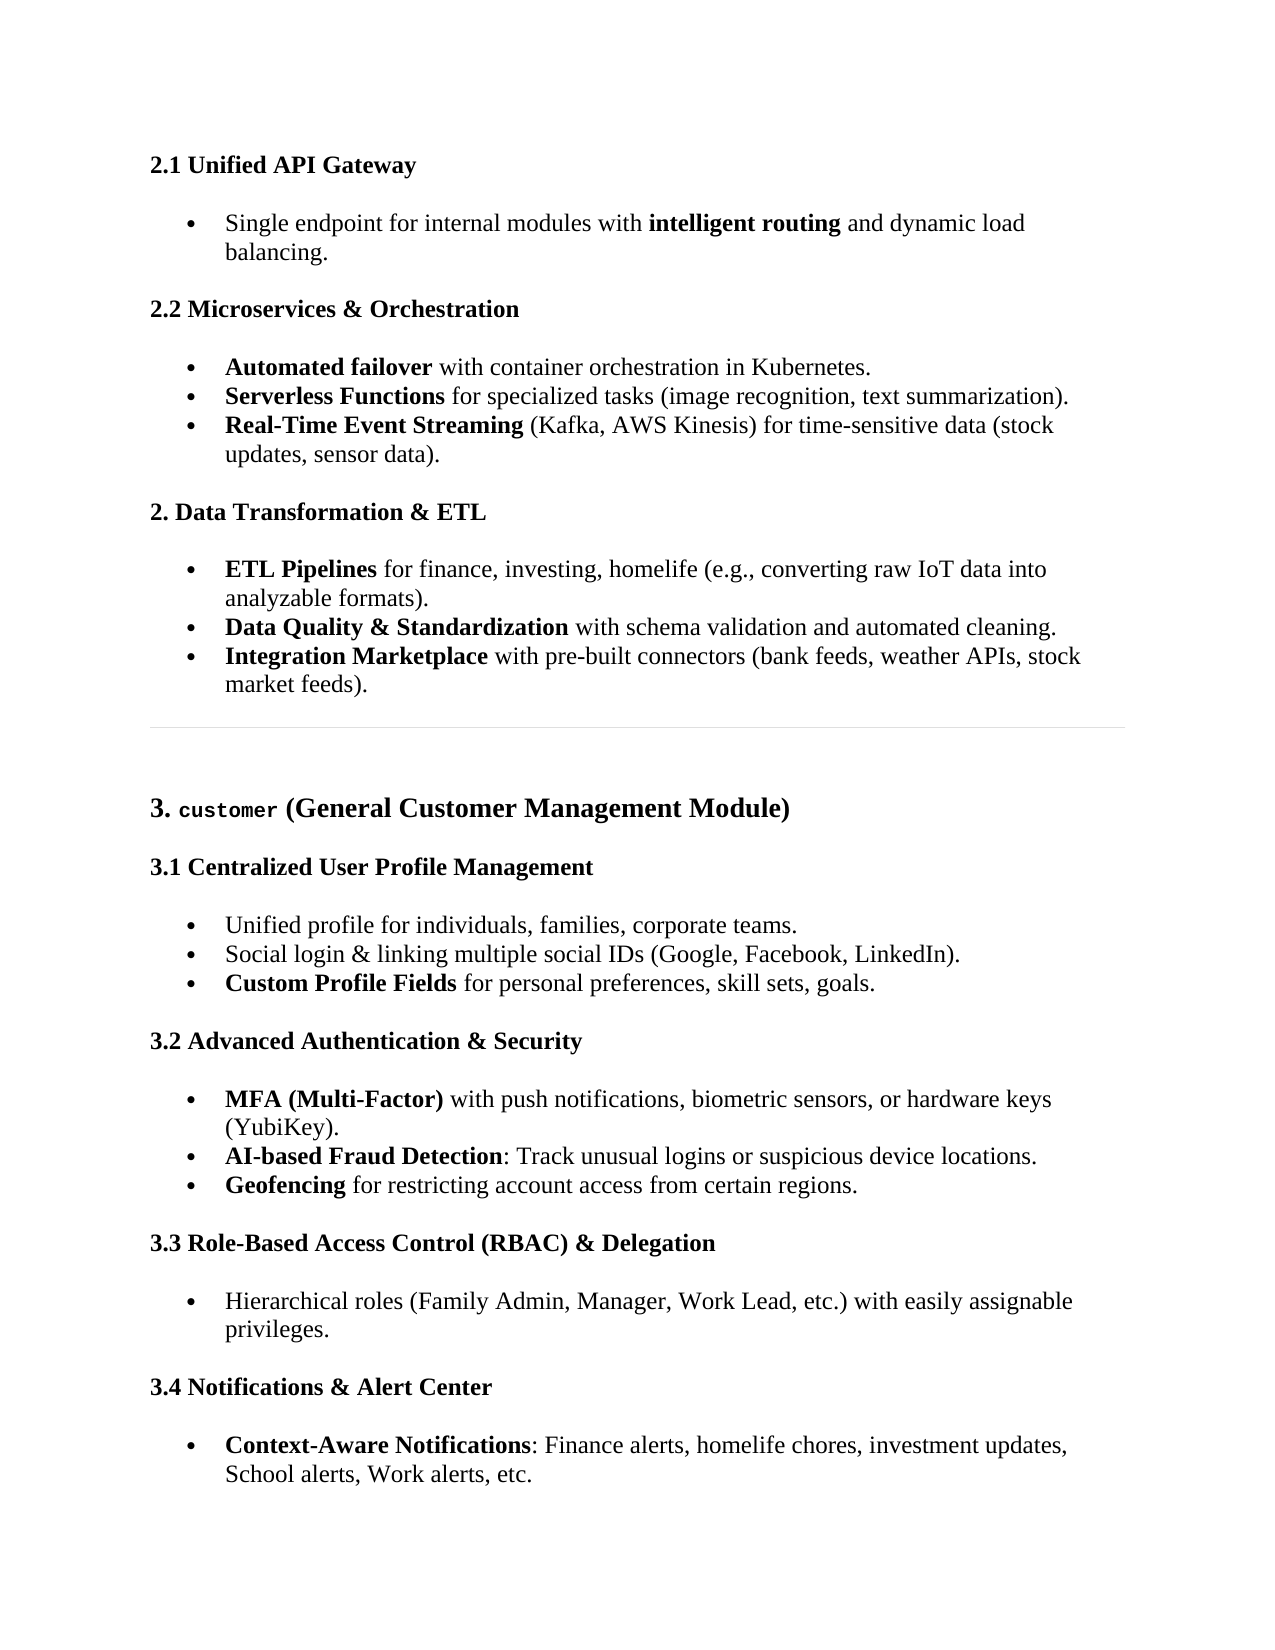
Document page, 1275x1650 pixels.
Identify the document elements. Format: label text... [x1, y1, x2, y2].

list Geofencing for restricting account access from certain regions. [187, 1170, 1125, 1199]
list Context-Aware Notifications: Finance alerts, homelife chores, investment updates, School alerts, Work alerts, etc. [187, 1430, 1125, 1488]
list Unified profile for individuals, families, corporate teams. [187, 910, 1125, 939]
list Single endpoint for internal modules with intelligent routing and dynamic load balancing. [187, 208, 1125, 265]
list Integration Marketplace with pre-built connectors (bank feeds, weather APIs, stock market feeds). [187, 641, 1125, 698]
list Real-Time Event Streaming (Kafka, AWS Kinesis) for time-sensitive data (stock updates, sensor data). [187, 410, 1125, 467]
list Automated failover with container orchestration in Kubernetes. [187, 352, 1125, 381]
list AI-based Fraud Detection: Track unusual logins or suspicious device locations. [187, 1141, 1125, 1170]
text 2.2 Microservices & Orchestration [150, 294, 1125, 323]
list Hierarchical roles (Family Admin, Manager, Work Lead, etc.) with easily assignable privileges. [187, 1286, 1125, 1343]
text 3.1 Centralized User Profile Management [150, 852, 1125, 881]
text 3.3 Role-Based Access Control (RBAC) & Delegation [150, 1228, 1125, 1257]
list Social login & linking multiple social IDs (Google, Facebook, LinkedIn). [187, 939, 1125, 968]
text 2.1 Unified API Gateway [150, 150, 1125, 179]
text 3.4 Notifications & Alert Center [150, 1372, 1125, 1401]
list ETL Pipelines for finance, investing, homelife (e.g., converting raw IoT data into analyzable formats). [187, 554, 1125, 612]
text 3.2 Advanced Authentication & Security [150, 1026, 1125, 1054]
list Custom Profile Fields for personal preferences, skill sets, goals. [187, 968, 1125, 997]
list Data Quality & Standardization with schema validation and automated cleaning. [187, 612, 1125, 641]
list Serverless Functions for specialized tasks (image recognition, text summarization). [187, 381, 1125, 410]
text 2. Data Transformation & ETL [150, 497, 1125, 525]
list MFA (Multi-Factor) with push notifications, biometric sensors, or hardware keys (YubiKey). [187, 1084, 1125, 1141]
text 3. customer (General Customer Management Module) [150, 791, 1125, 823]
